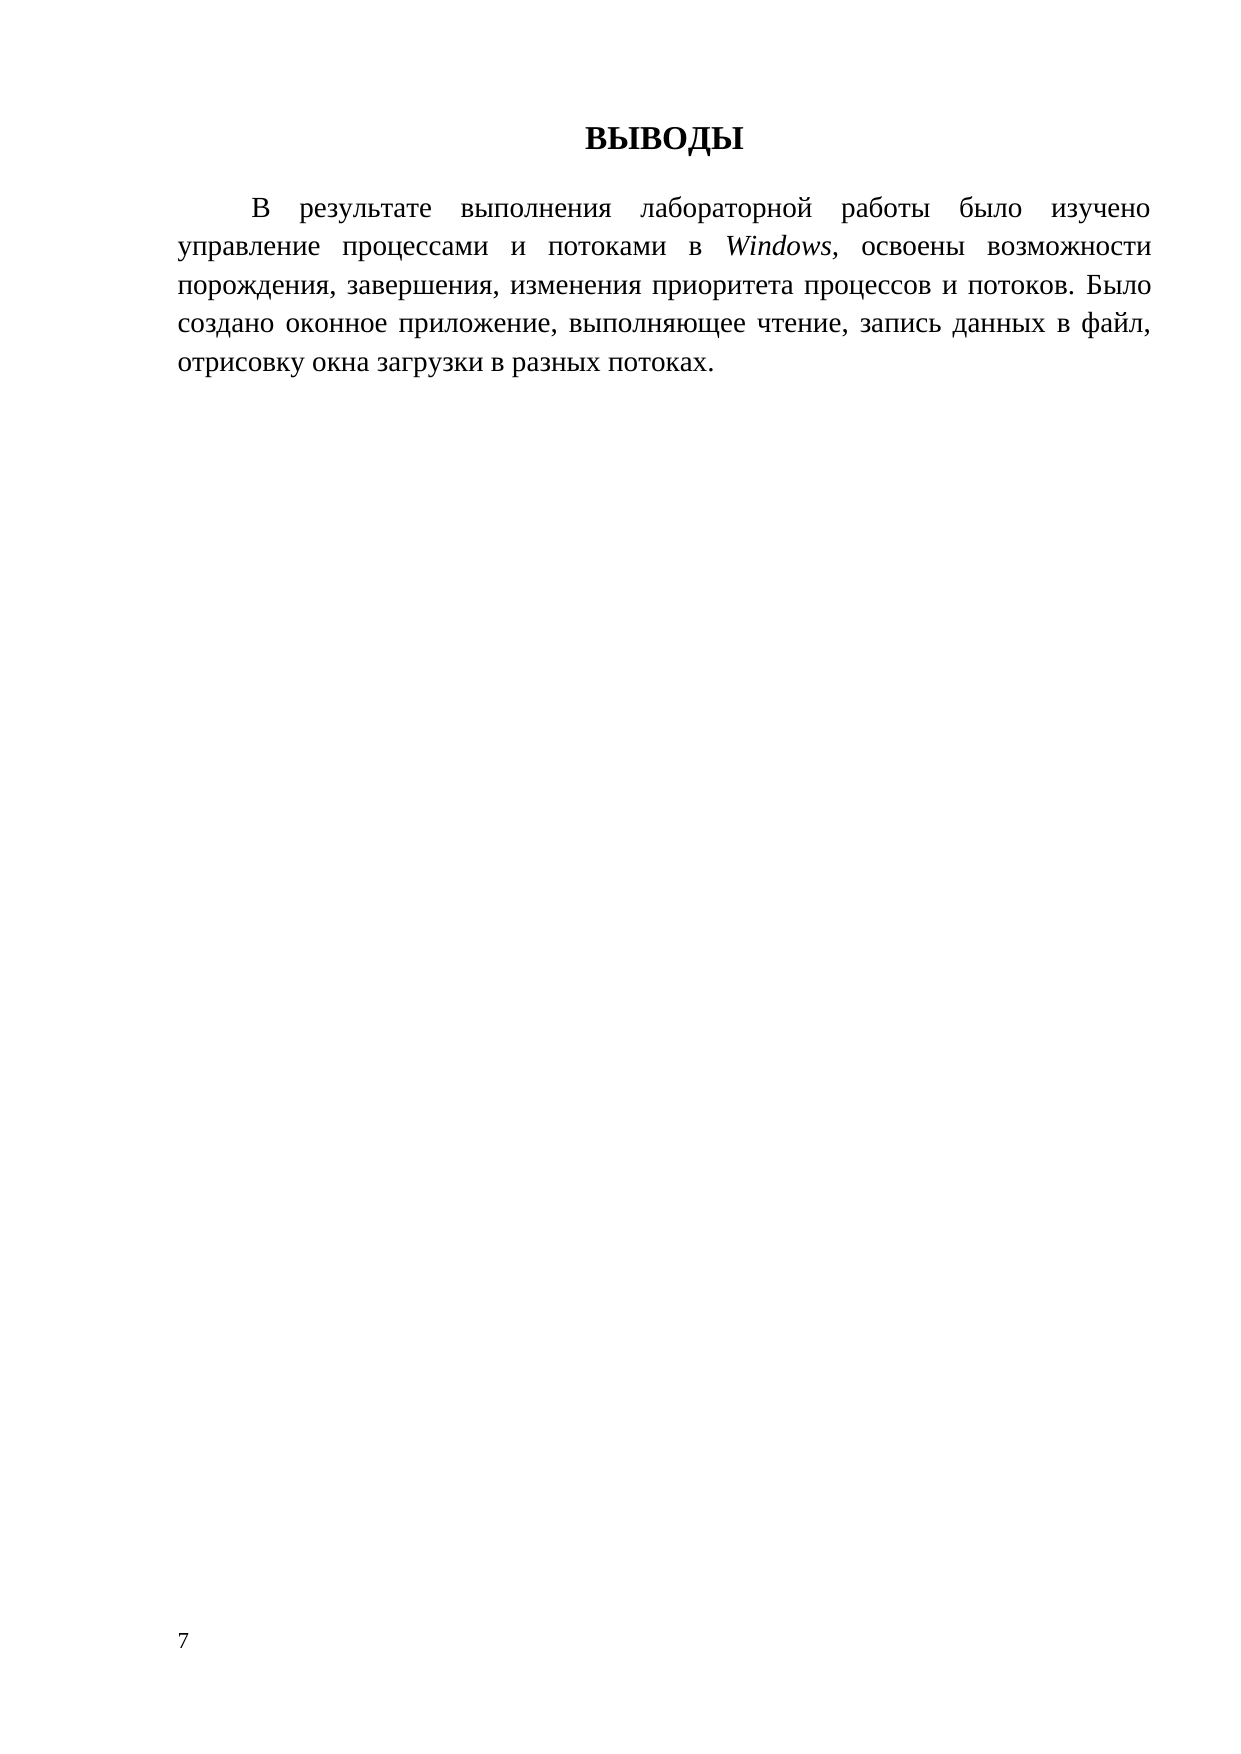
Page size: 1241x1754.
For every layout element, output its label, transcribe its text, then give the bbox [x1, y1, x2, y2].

subtitle ВЫВОДЫ [177, 118, 1152, 156]
text В результате выполнения лабораторной работы было изучено управление процессами и потоками в Windows, освоены возможности порождения, завершения, изменения приоритета процессов и потоков. Было создано оконное приложение, выполняющее чтение, запись данных в файл, отрисовку окна загрузки в разных потоках. [177, 190, 1152, 378]
